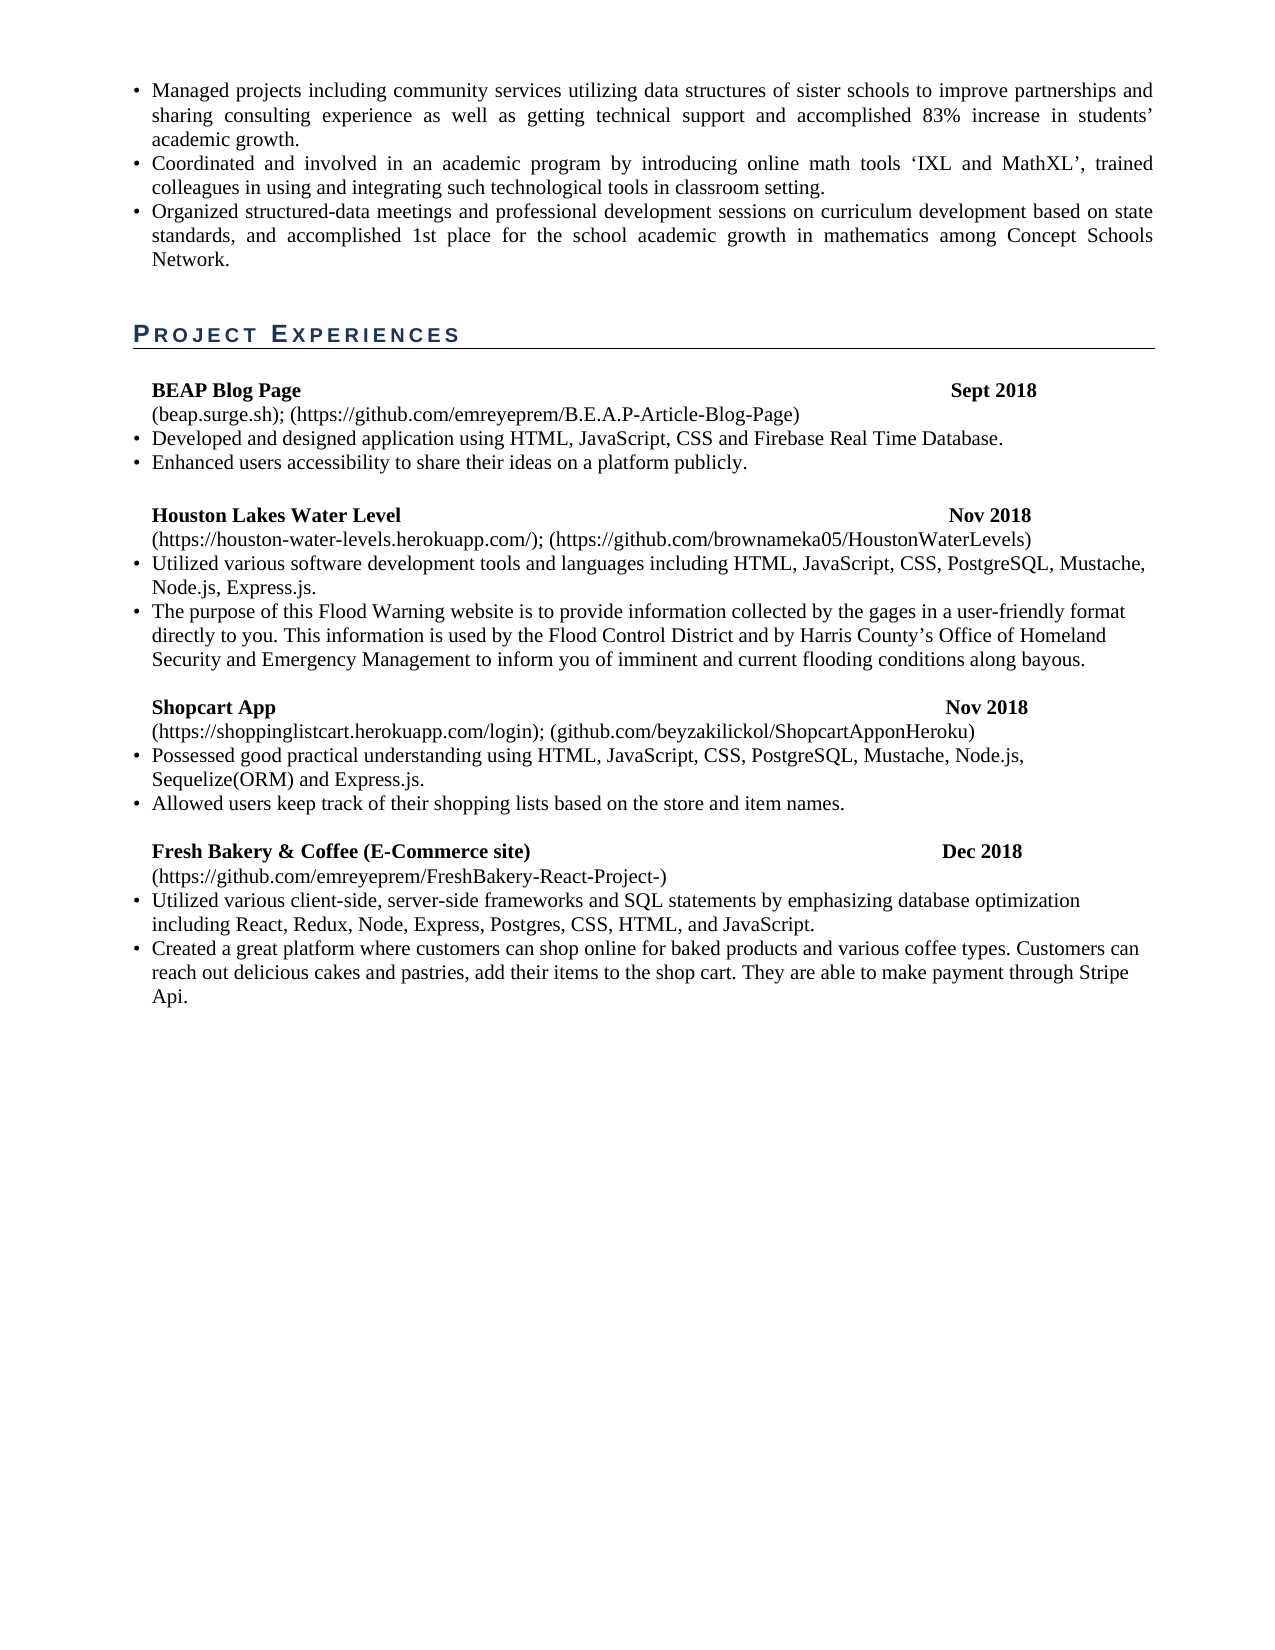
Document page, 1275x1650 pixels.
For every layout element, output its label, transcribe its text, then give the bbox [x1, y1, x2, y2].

list Created a great platform where customers can shop online for baked products and various coffee types. Customers can reach out delicious cakes and pastries, add their items to the shop cart. They are able to make payment through Stripe Api. [133, 936, 1155, 1008]
list The purpose of this Flood Warning website is to provide information collected by the gages in a user-friendly format directly to you. This information is used by the Flood Control District and by Harris County’s Office of Homeland Security and Emergency Management to inform you of imminent and current flooding conditions along bayous. [133, 599, 1155, 671]
list Developed and designed application using HTML, JavaScript, CSS and Firebase Real Time Database. [133, 426, 1155, 450]
list Fresh Bakery & Coffee (E-Commerce site) Dec 2018 [152, 839, 1155, 863]
list (beap.surge.sh); (https://github.com/emreyeprem/B.E.A.P-Article-Blog-Page) [152, 402, 1155, 426]
list Utilized various software development tools and languages including HTML, JavaScript, CSS, PostgreSQL, Mustache, Node.js, Express.js. [133, 551, 1155, 599]
text Project Experiences [133, 319, 1155, 348]
list (https://shoppinglistcart.herokuapp.com/login); (github.com/beyzakilickol/ShopcartApponHeroku) [152, 719, 1155, 743]
list Utilized various client-side, server-side frameworks and SQL statements by emphasizing database optimization including React, Redux, Node, Express, Postgres, CSS, HTML, and JavaScript. [133, 888, 1155, 936]
list Managed projects including community services utilizing data structures of sister schools to improve partnerships and sharing consulting experience as well as getting technical support and accomplished 83% increase in students’ academic growth. [133, 78, 1155, 151]
list (https://github.com/emreyeprem/FreshBakery-React-Project-) [152, 863, 1155, 888]
list Organized structured-data meetings and professional development sessions on curriculum development based on state standards, and accomplished 1st place for the school academic growth in mathematics among Concept Schools Network. [133, 199, 1155, 271]
list Shopcart App Nov 2018 [152, 695, 1155, 719]
list Possessed good practical understanding using HTML, JavaScript, CSS, PostgreSQL, Mustache, Node.js, Sequelize(ORM) and Express.js. [133, 743, 1155, 791]
list Coordinated and involved in an academic program by introducing online math tools ‘IXL and MathXL’, trained colleagues in using and integrating such technological tools in classroom setting. [133, 151, 1155, 199]
list Houston Lakes Water Level Nov 2018 [152, 503, 1155, 527]
list BEAP Blog Page Sept 2018 [152, 378, 1155, 402]
list Enhanced users accessibility to share their ideas on a platform publicly. [133, 450, 1155, 474]
list (https://houston-water-levels.herokuapp.com/); (https://github.com/brownameka05/HoustonWaterLevels) [152, 527, 1155, 551]
list Allowed users keep track of their shopping lists based on the store and item names. [133, 791, 1155, 815]
